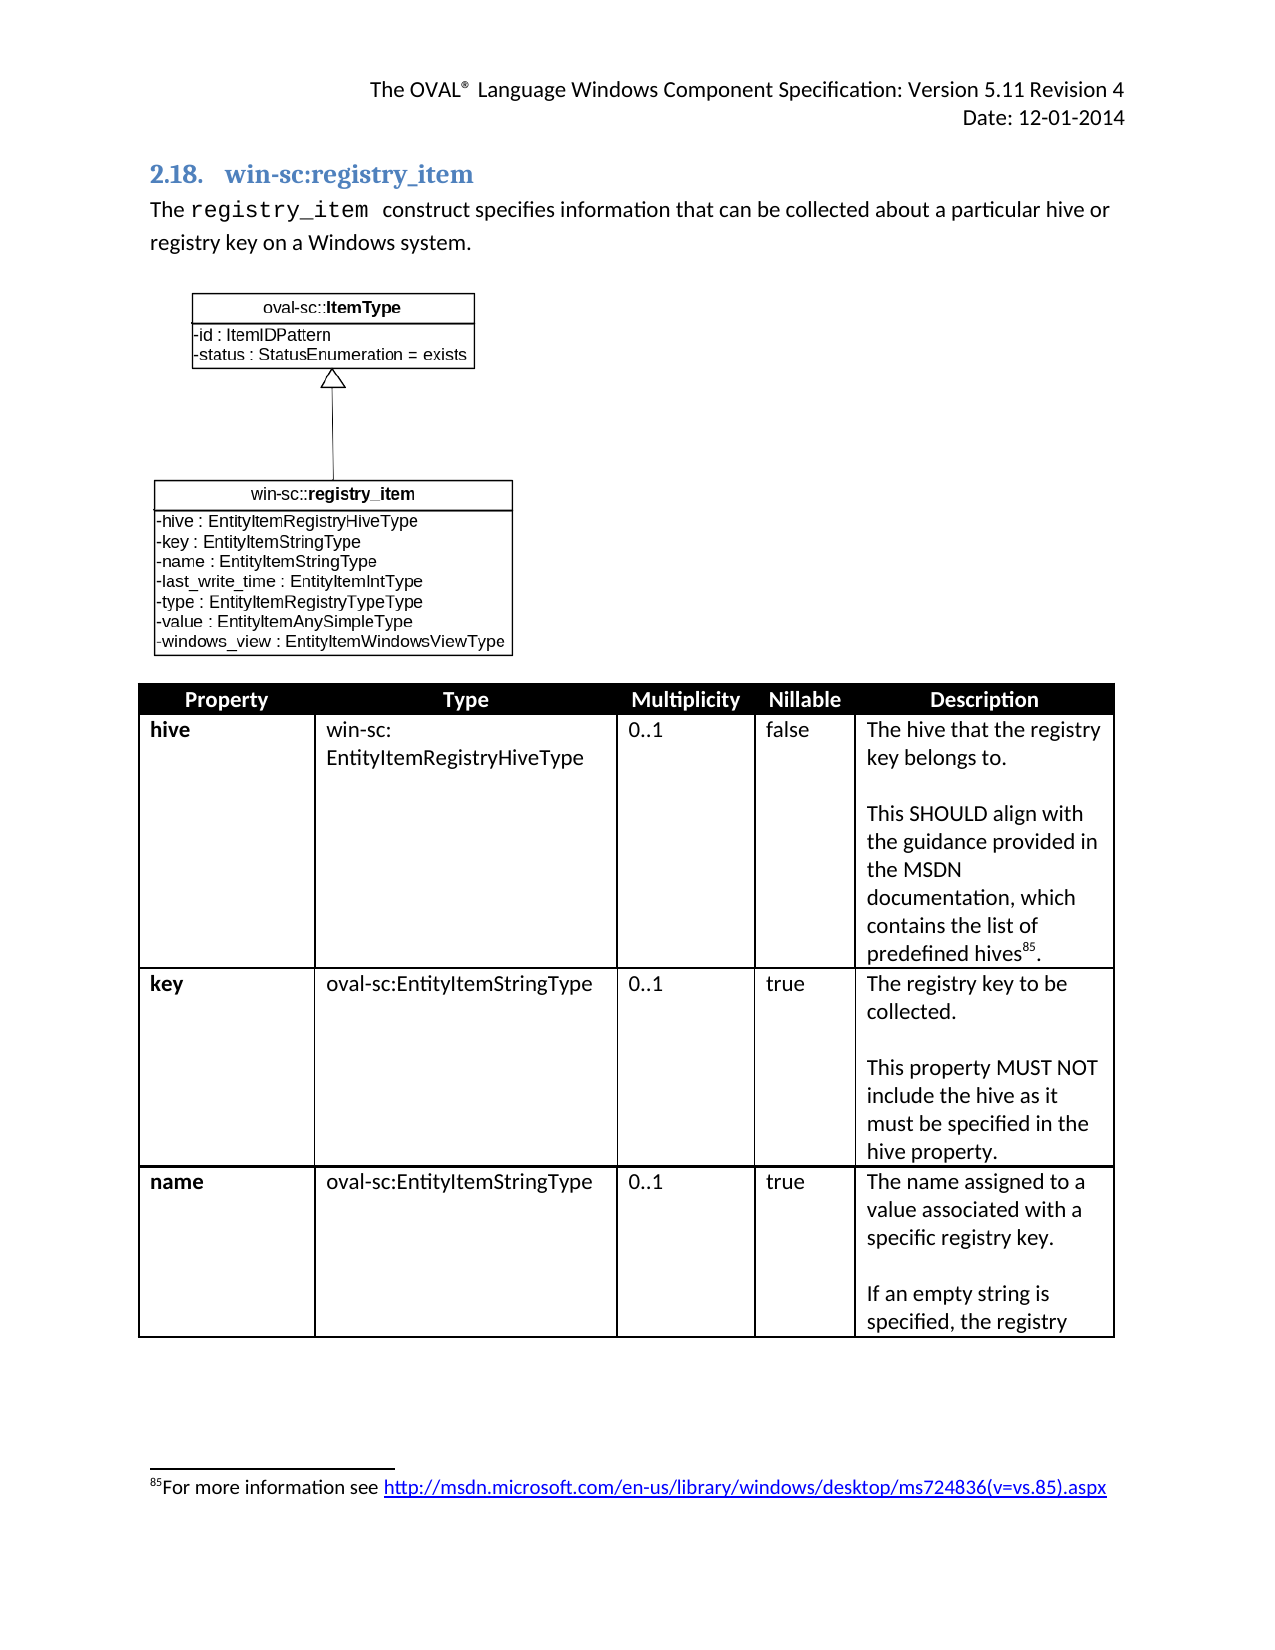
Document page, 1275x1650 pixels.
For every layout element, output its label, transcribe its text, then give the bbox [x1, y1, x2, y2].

table_cell 0..1 [618, 715, 754, 967]
table_cell 0..1 [618, 969, 754, 1165]
table_header Multiplicity [618, 685, 754, 713]
table_header Description [856, 685, 1113, 713]
table_cell oval-sc:EntityItemStringType [315, 969, 617, 1165]
table_header Property [140, 685, 314, 713]
table_cell 0..1 [618, 1168, 754, 1336]
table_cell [856, 1168, 1113, 1336]
table_cell false [756, 715, 854, 967]
table_cell key [140, 969, 314, 1165]
table_cell hive [140, 715, 314, 967]
table_cell The registry key to be collected. This property MUST NOT include the hive as it must be specified in the hive property. [856, 969, 1113, 1165]
table_header Nillable [755, 685, 855, 713]
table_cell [316, 1168, 616, 1336]
table_header Type [315, 685, 617, 713]
table_cell true [755, 969, 855, 1165]
table_cell name [140, 1168, 314, 1336]
table_cell The hive that the registry key belongs to. This SHOULD align with the guidance provided in the MSDN documentation, which contains the list of predefined hives. [856, 715, 1113, 967]
subtitle win-sc:registry_item [150, 159, 1125, 190]
table_cell true [756, 1168, 854, 1336]
table_cell win-sc: EntityItemRegistryHiveType [316, 715, 616, 967]
text The registry_item construct specifies information that can be collected about a particular hive or registry key on a Windows system. [150, 195, 1125, 256]
